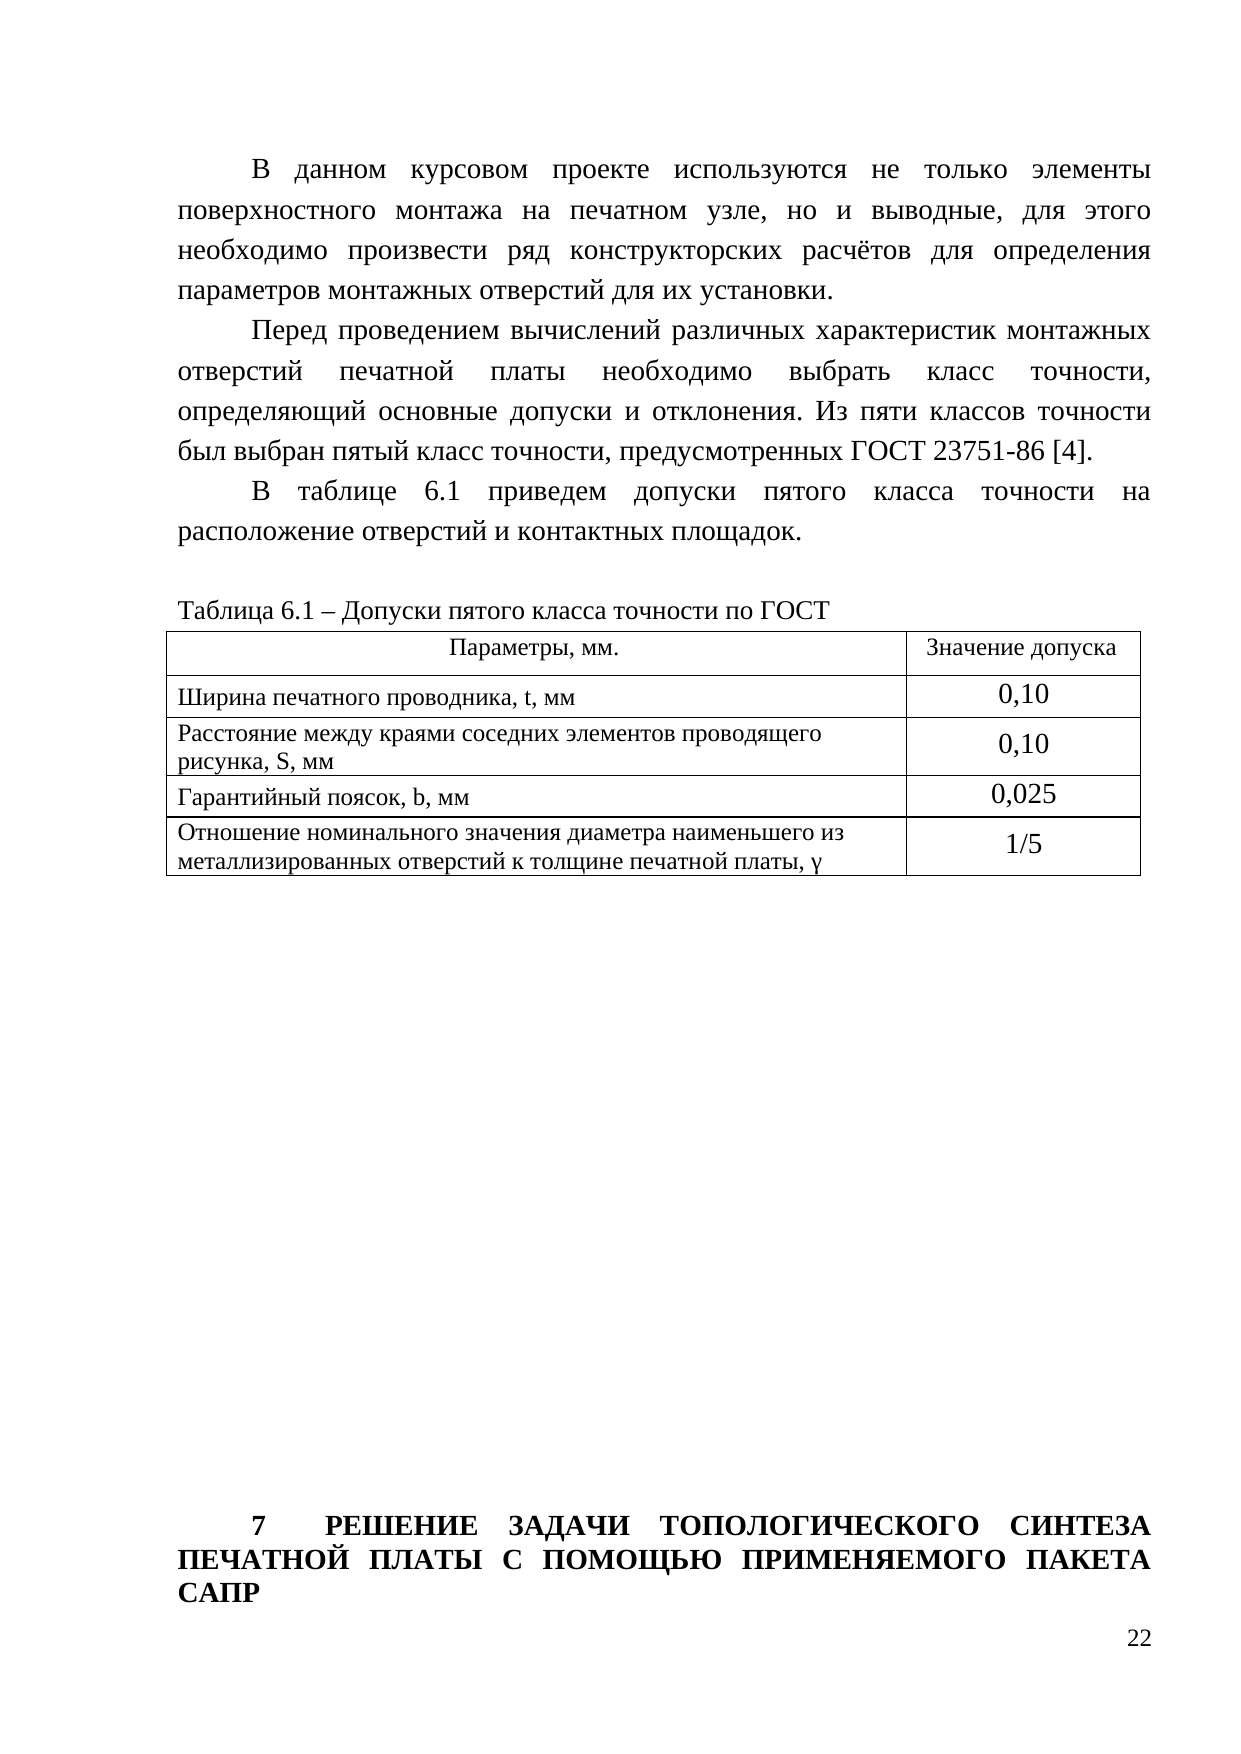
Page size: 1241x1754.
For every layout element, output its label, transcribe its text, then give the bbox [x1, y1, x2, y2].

text В таблице 6.1 приведем допуски пятого класса точности на расположение отверстий и контактных площадок. [177, 473, 1152, 547]
text Перед проведением вычислений различных характеристик монтажных отверстий печатной платы необходимо выбрать класс точности, определяющий основные допуски и отклонения. Из пяти классов точности был выбран пятый класс точности, предусмотренных ГОСТ 23751-86 [4]. [177, 312, 1152, 467]
table_header Значение допуска [907, 632, 1140, 675]
table_cell Отношение номинального значения диаметра наименьшего из металлизированных отверстий к толщине печатной платы, γ [167, 818, 906, 875]
table_cell Расстояние между краями соседних элементов проводящего рисунка, S, мм [167, 718, 906, 775]
table_cell Ширина печатного проводника, t, мм [167, 676, 906, 717]
text Таблица 6.1 – Допуски пятого класса точности по ГОСТ [177, 594, 1147, 625]
table_header Параметры, мм. [167, 632, 906, 675]
table_cell 1/5 [907, 818, 1140, 875]
text Решение задачи топологического синтеза печатной платы с помощью применяемого пакета СаПР [177, 1508, 1152, 1609]
table_cell Гарантийный поясок, b, мм [167, 776, 906, 816]
table_cell 0,10 [907, 718, 1140, 775]
table_cell 0,025 [907, 776, 1140, 816]
text В данном курсовом проекте используются не только элементы поверхностного монтажа на печатном узле, но и выводные, для этого необходимо произвести ряд конструкторских расчётов для определения параметров монтажных отверстий для их установки. [177, 152, 1152, 306]
table_cell 0,10 [907, 676, 1140, 717]
